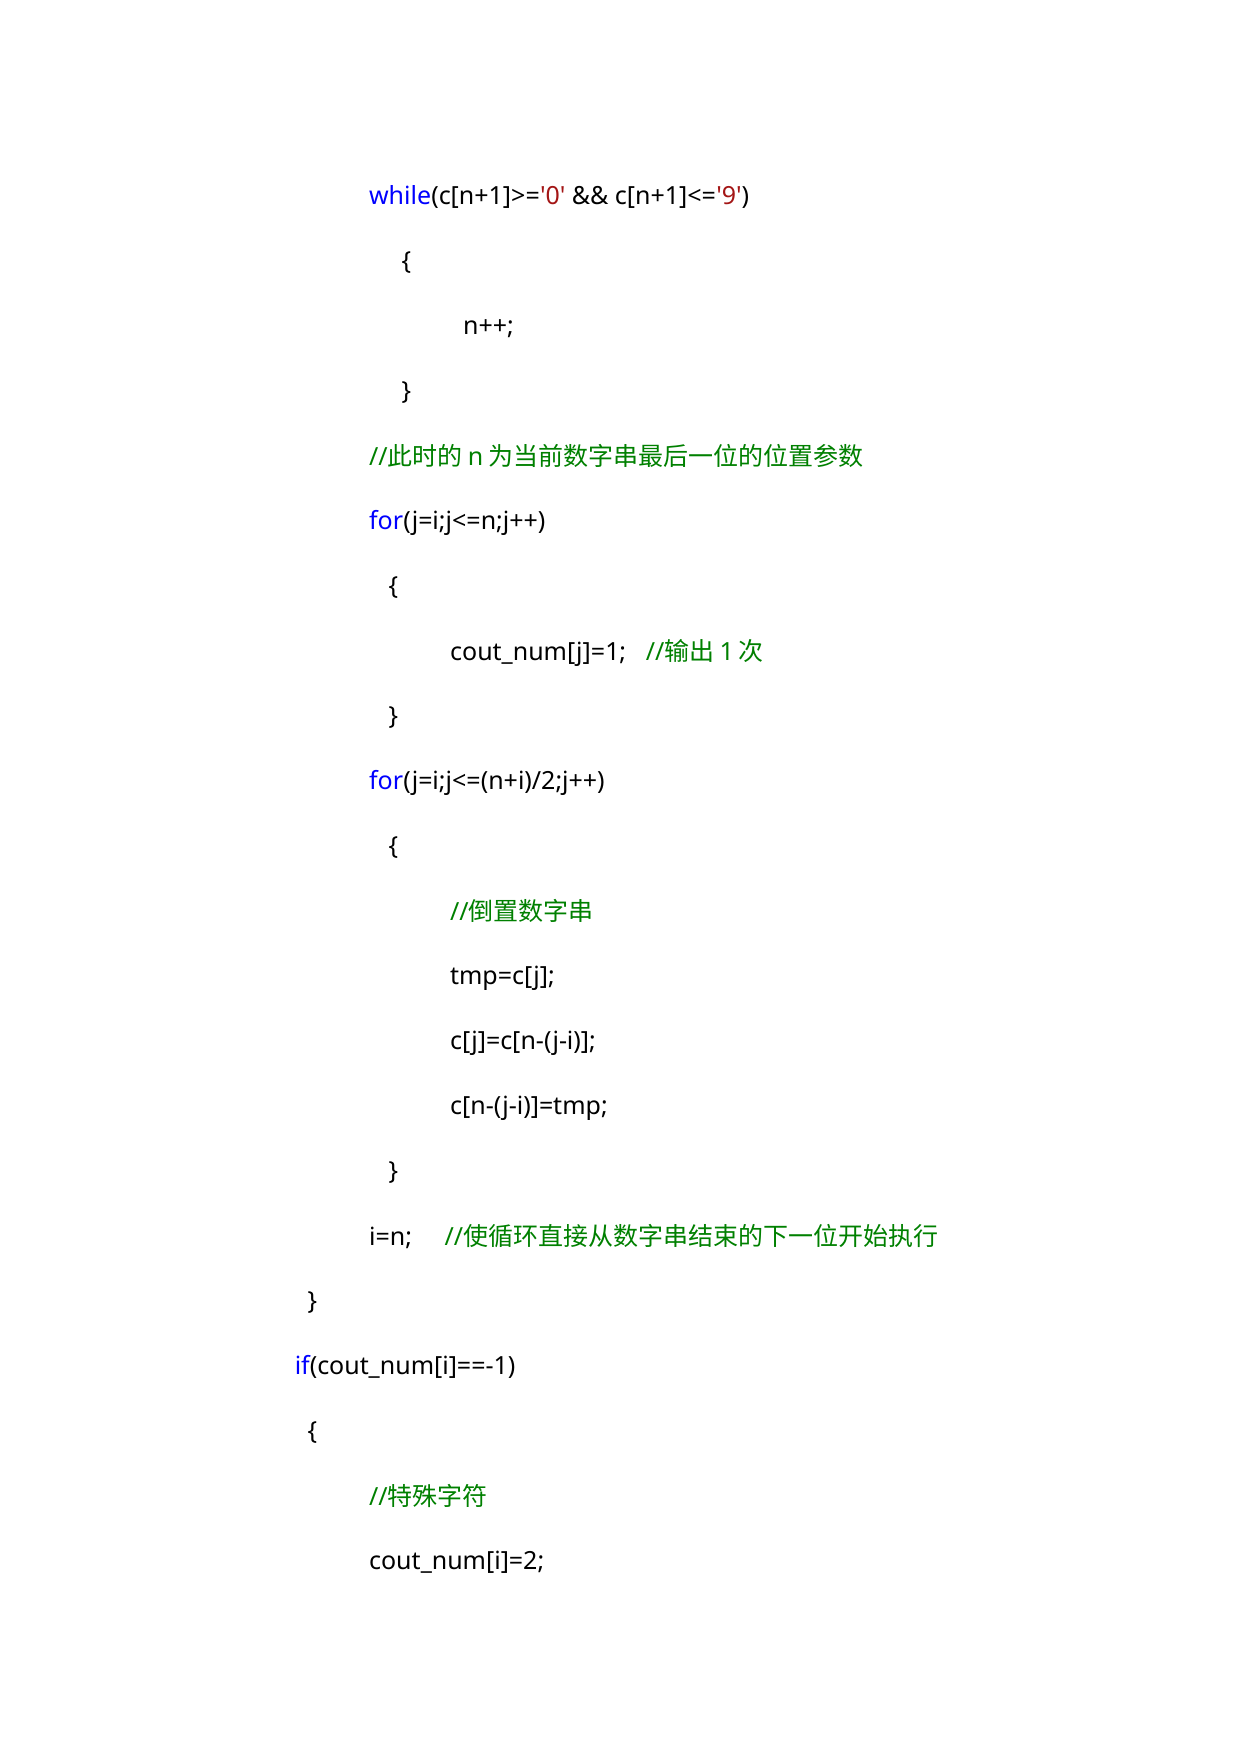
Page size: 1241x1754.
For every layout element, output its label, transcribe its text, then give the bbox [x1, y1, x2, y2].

text while(c[n+1]>='0' && c[n+1]<='9') [187, 162, 1053, 227]
text c[j]=c[n-(j-i)]; [187, 1007, 1053, 1072]
text for(j=i;j<=n;j++) [187, 487, 1053, 552]
text i=n; //使循环直接从数字串结束的下一位开始执行 [187, 1202, 1053, 1267]
text n++; [187, 292, 1053, 357]
text { [187, 227, 1053, 292]
text //此时的n为当前数字串最后一位的位置参数 [187, 422, 1053, 487]
text c[n-(j-i)]=tmp; [187, 1072, 1053, 1137]
text { [187, 1397, 1053, 1462]
text { [187, 812, 1053, 877]
text //倒置数字串 [187, 877, 1053, 942]
text } [187, 1267, 1053, 1332]
text for(j=i;j<=(n+i)/2;j++) [187, 747, 1053, 812]
text tmp=c[j]; [187, 942, 1053, 1007]
text cout_num[j]=1; //输出1次 [187, 617, 1053, 682]
text //特殊字符 [187, 1462, 1053, 1527]
text { [187, 552, 1053, 617]
text cout_num[i]=2; [187, 1527, 1053, 1592]
text } [187, 682, 1053, 747]
text } [187, 357, 1053, 422]
text if(cout_num[i]==-1) [187, 1332, 1053, 1397]
text } [187, 1137, 1053, 1202]
